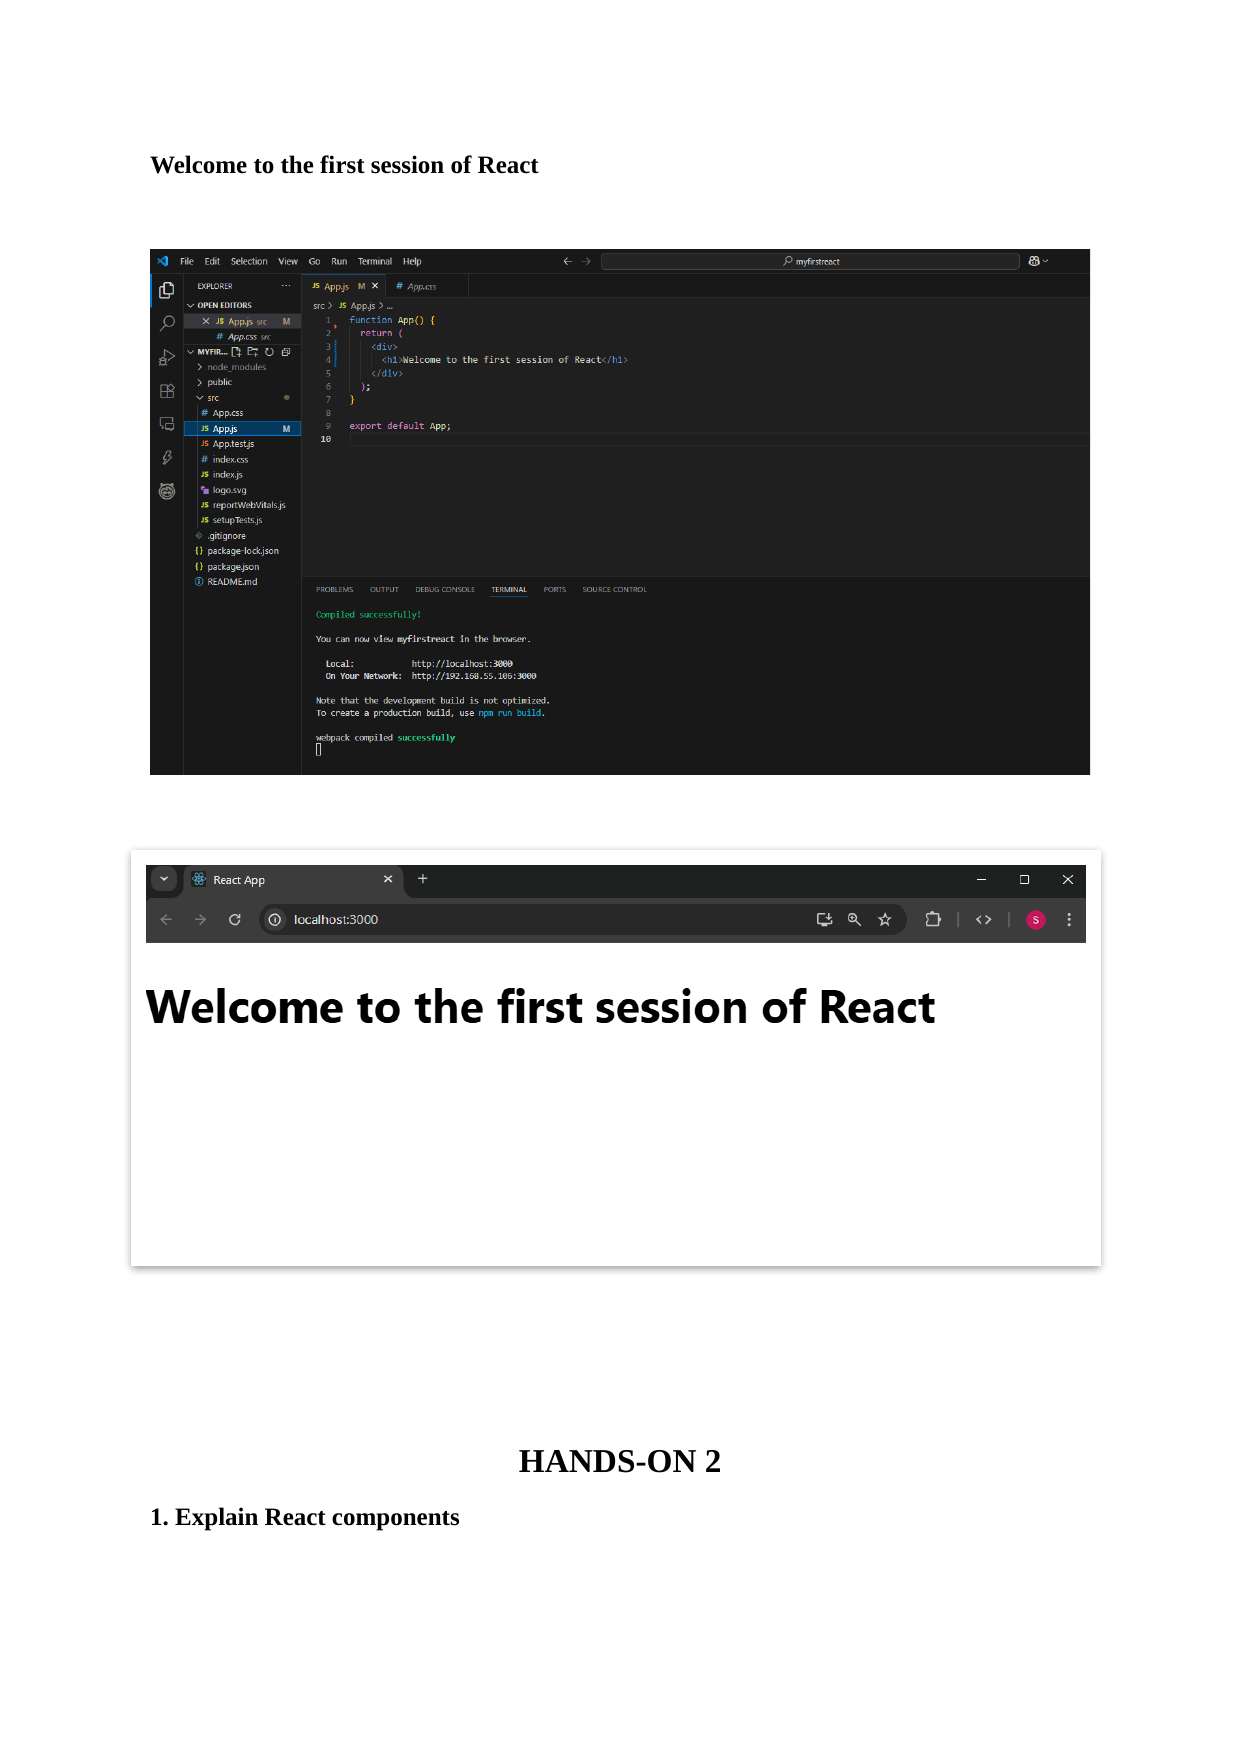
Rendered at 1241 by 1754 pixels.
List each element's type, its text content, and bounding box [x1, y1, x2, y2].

text HANDS-ON 2 [150, 1441, 1090, 1480]
text Welcome to the first session of React [150, 150, 1090, 179]
text 1. Explain React components [150, 1502, 1090, 1531]
picture [146, 865, 1086, 1252]
picture [150, 249, 1091, 775]
